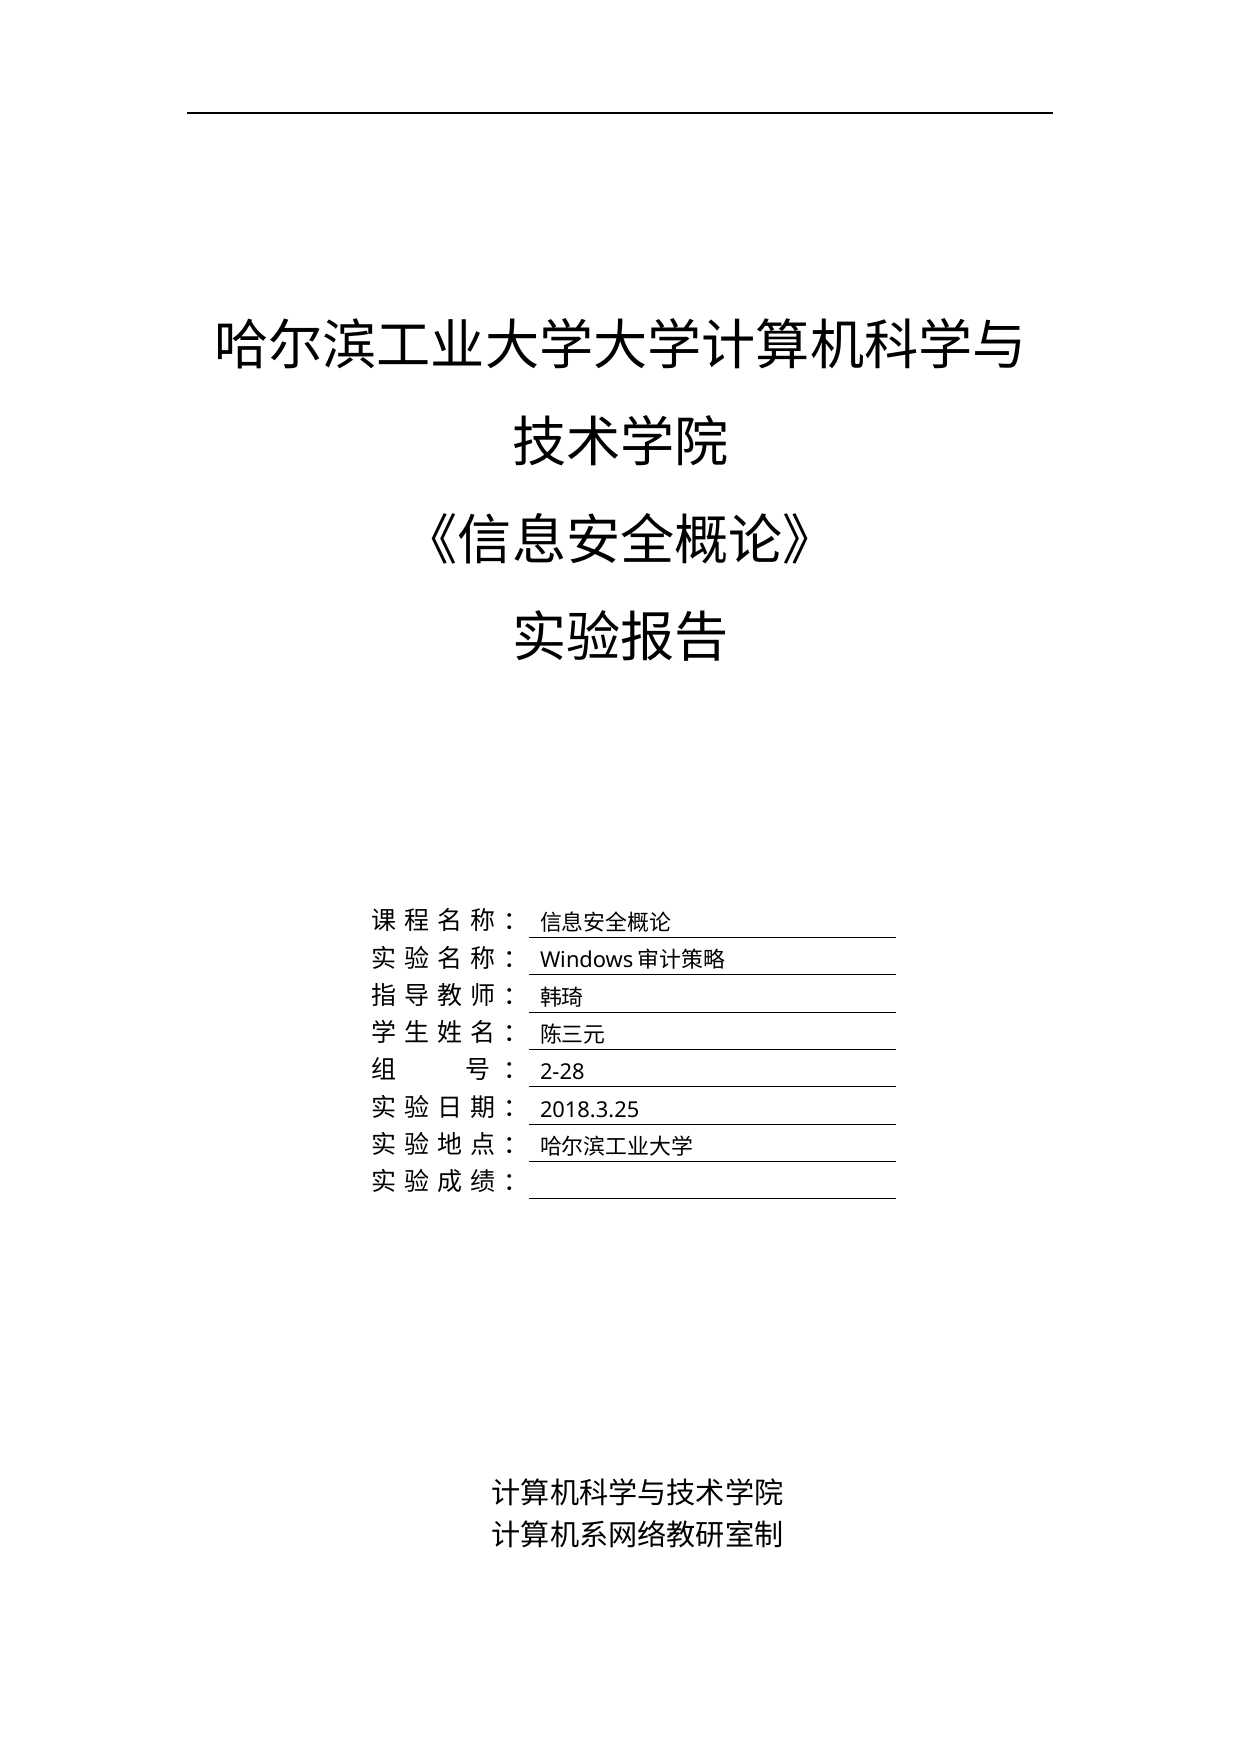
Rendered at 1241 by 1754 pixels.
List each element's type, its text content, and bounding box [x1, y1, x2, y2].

text 哈尔滨工业大学大学计算机科学与技术学院 [187, 292, 1053, 487]
text 实验报告 [187, 584, 1053, 682]
text 《信息安全概论》 [187, 487, 1053, 584]
